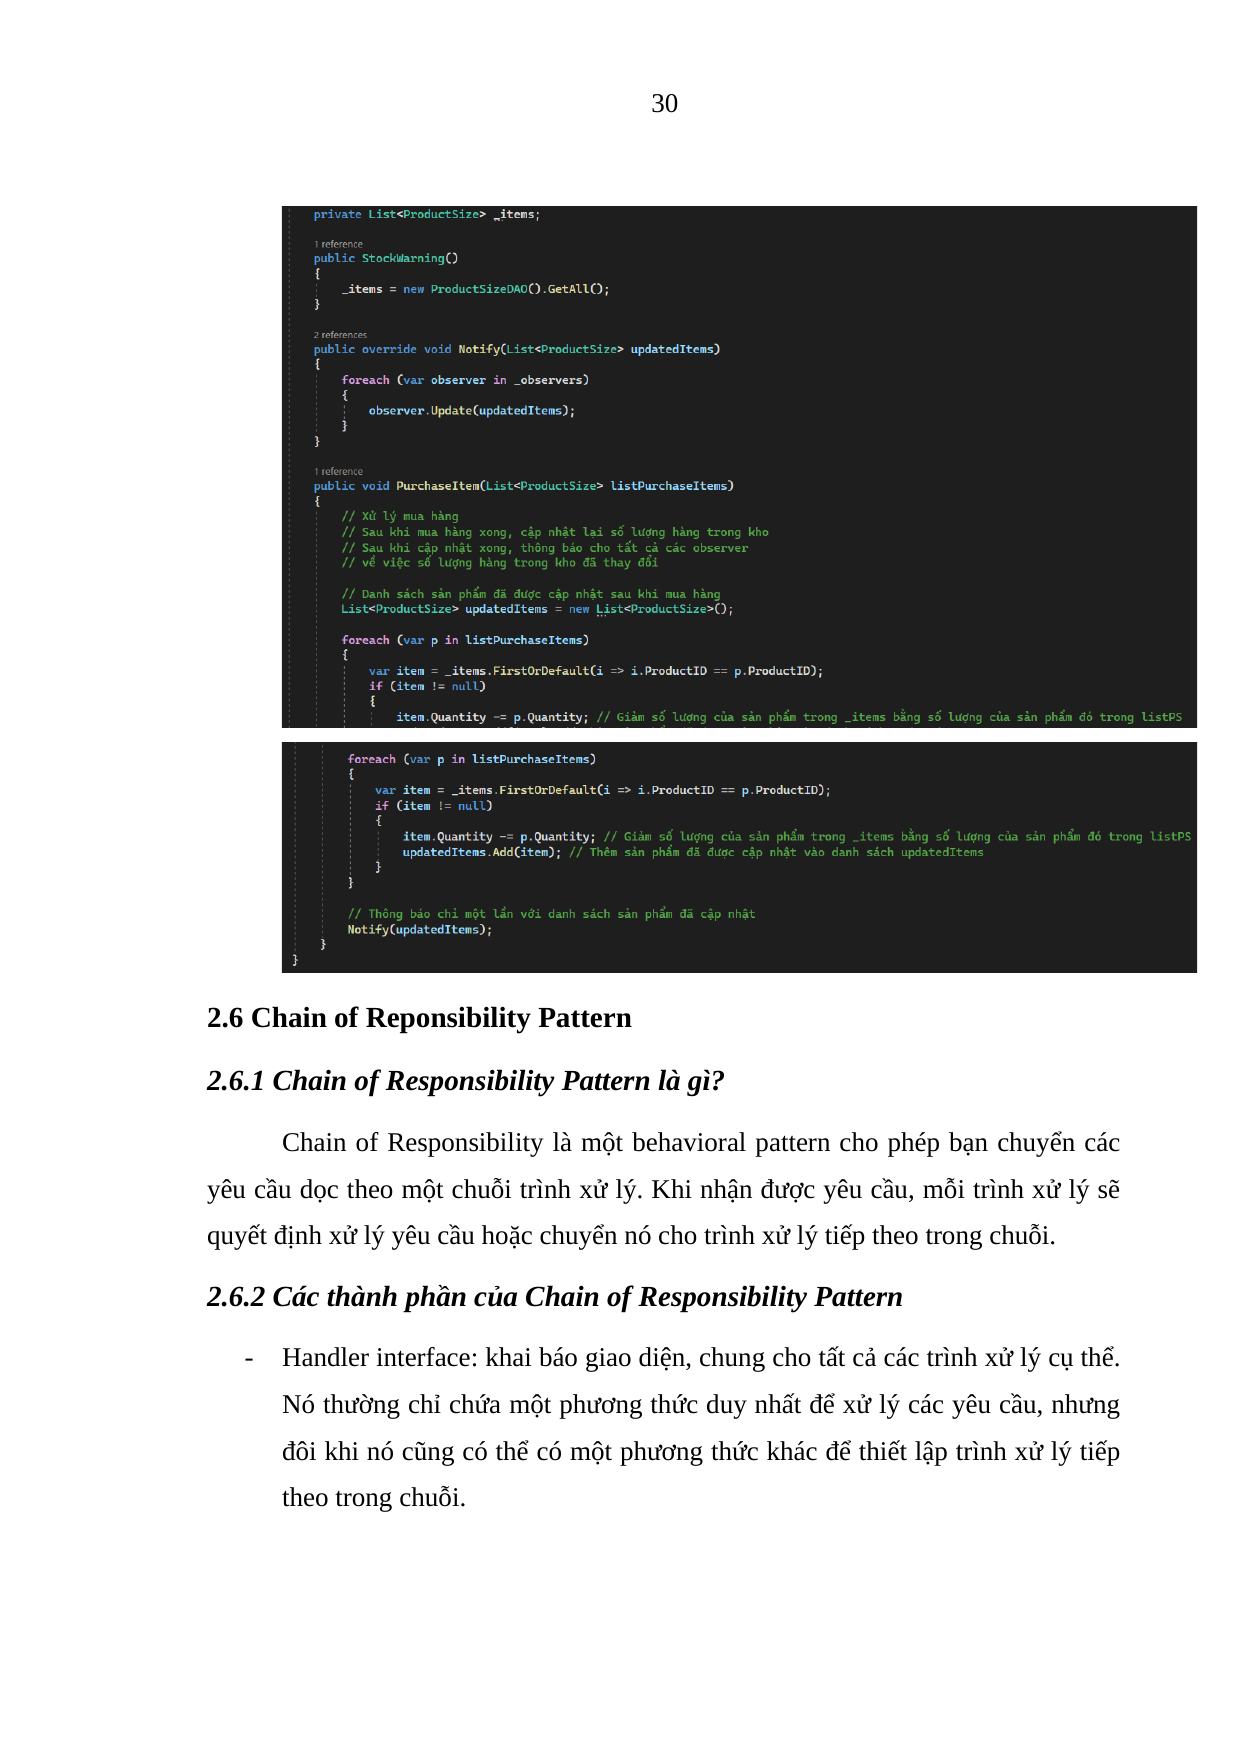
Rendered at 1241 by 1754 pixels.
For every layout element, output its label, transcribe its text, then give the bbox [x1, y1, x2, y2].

picture [281, 206, 1198, 728]
subtitle Chain of Reponsibility Pattern [207, 1001, 1122, 1034]
list Handler interface: khai báo giao diện, chung cho tất cả các trình xử lý cụ thể. Nó thường chỉ chứa một phương thức duy nhất để xử lý các yêu cầu, nhưng đôi khi nó cũng có thể có một phương thức khác để thiết lập trình xử lý tiếp theo trong chuỗi. [244, 1341, 1122, 1513]
subtitle Chain of Responsibility Pattern là gì? [207, 1063, 1122, 1097]
subtitle Các thành phần của Chain of Responsibility Pattern [207, 1279, 1122, 1312]
text Chain of Responsibility là một behavioral pattern cho phép bạn chuyển các yêu cầu dọc theo một chuỗi trình xử lý. Khi nhận được yêu cầu, mỗi trình xử lý sẽ quyết định xử lý yêu cầu hoặc chuyển nó cho trình xử lý tiếp theo trong chuỗi. [207, 1126, 1122, 1251]
picture [281, 742, 1198, 973]
